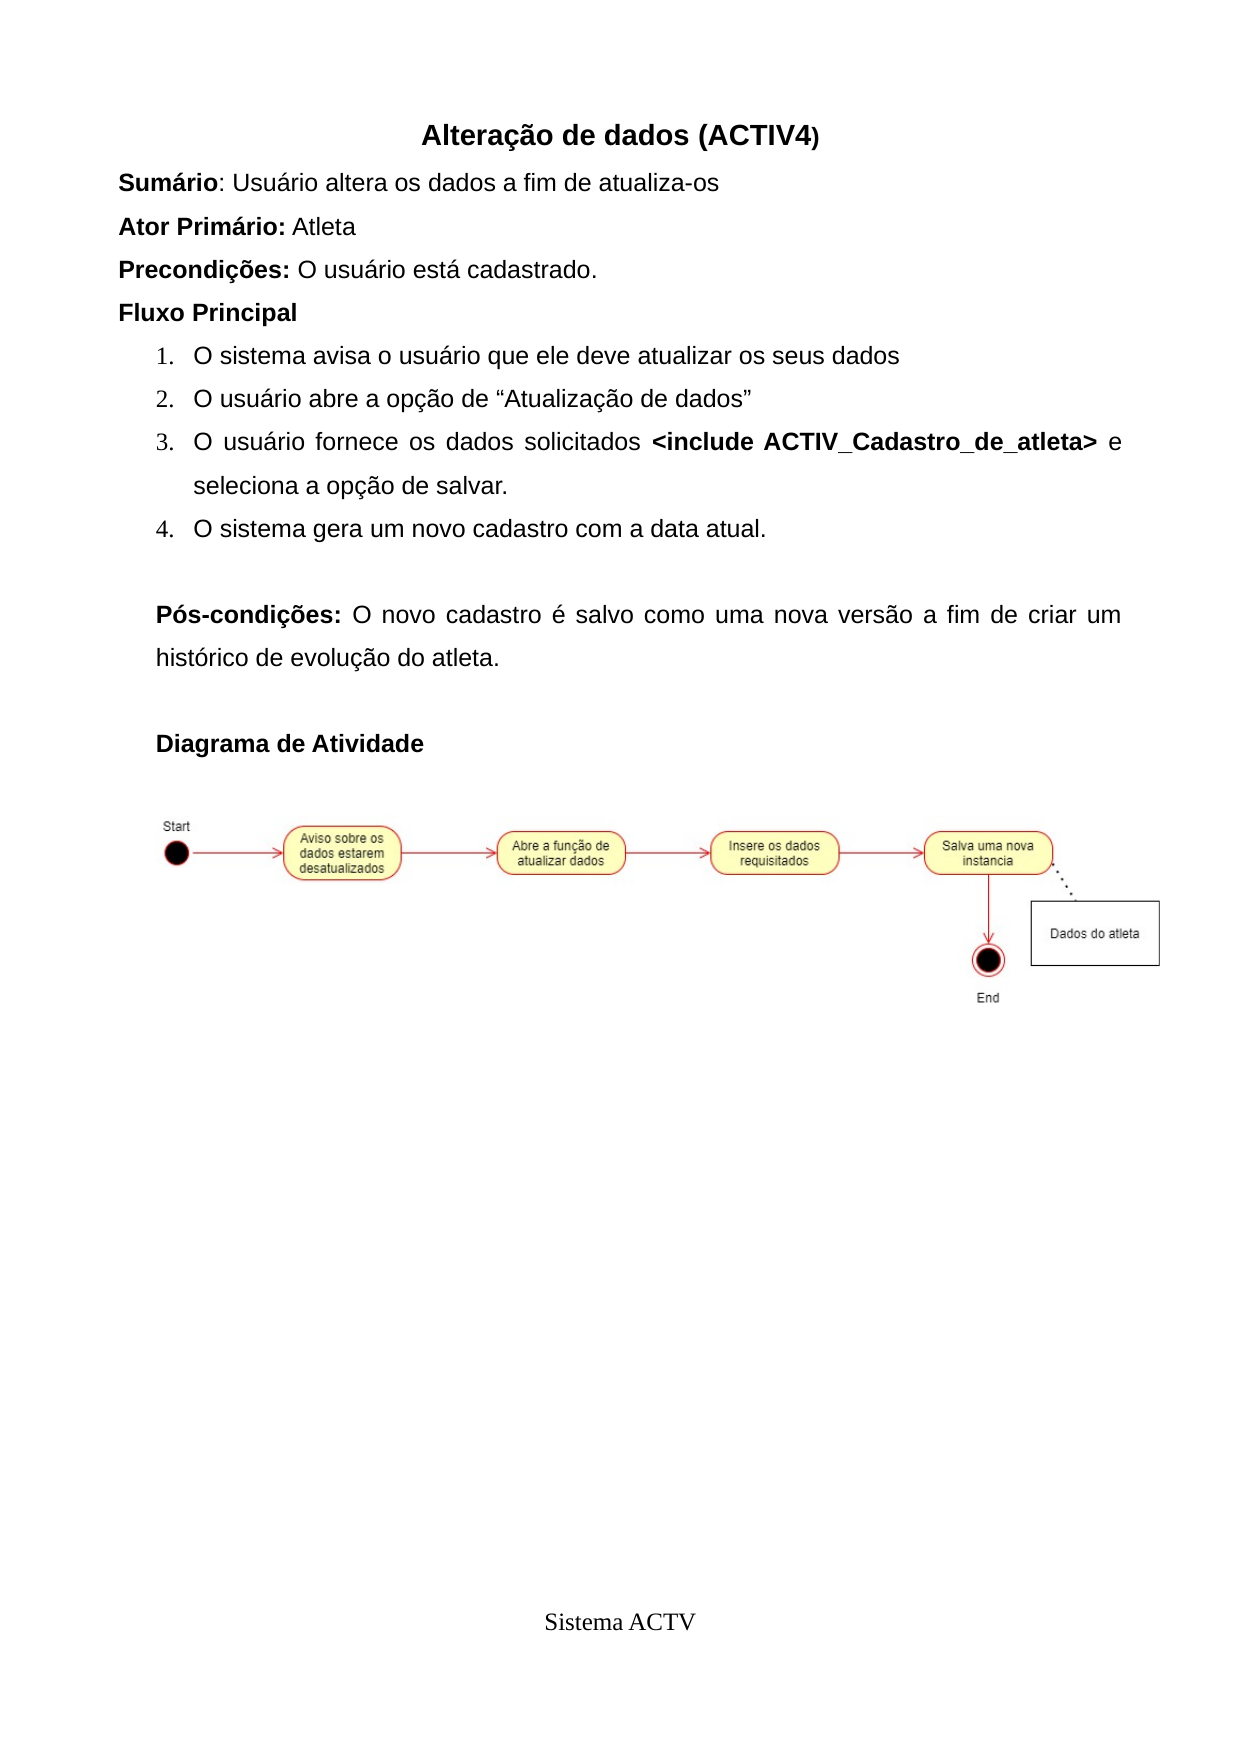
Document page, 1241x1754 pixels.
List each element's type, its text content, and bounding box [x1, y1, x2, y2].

list O usuário fornece os dados solicitados <include ACTIV_Cadastro_de_atleta> e seleciona a opção de salvar. [156, 427, 1122, 499]
picture [155, 815, 1160, 1010]
text Ator Primário: Atleta [118, 212, 1122, 240]
text Sumário: Usuário altera os dados a fim de atualiza-os [118, 168, 1122, 197]
text Precondições: O usuário está cadastrado. [118, 255, 1122, 283]
list O sistema avisa o usuário que ele deve atualizar os seus dados [156, 341, 1122, 370]
subtitle Fluxo Principal [118, 298, 1122, 327]
text Alteração de dados (ACTIV4) [118, 118, 1122, 152]
text Pós-condições: O novo cadastro é salvo como uma nova versão a fim de criar um histórico de evolução do atleta. [156, 600, 1122, 672]
list O usuário abre a opção de “Atualização de dados” [156, 384, 1122, 413]
list O sistema gera um novo cadastro com a data atual. [156, 514, 1122, 543]
text Diagrama de Atividade [156, 729, 1122, 758]
